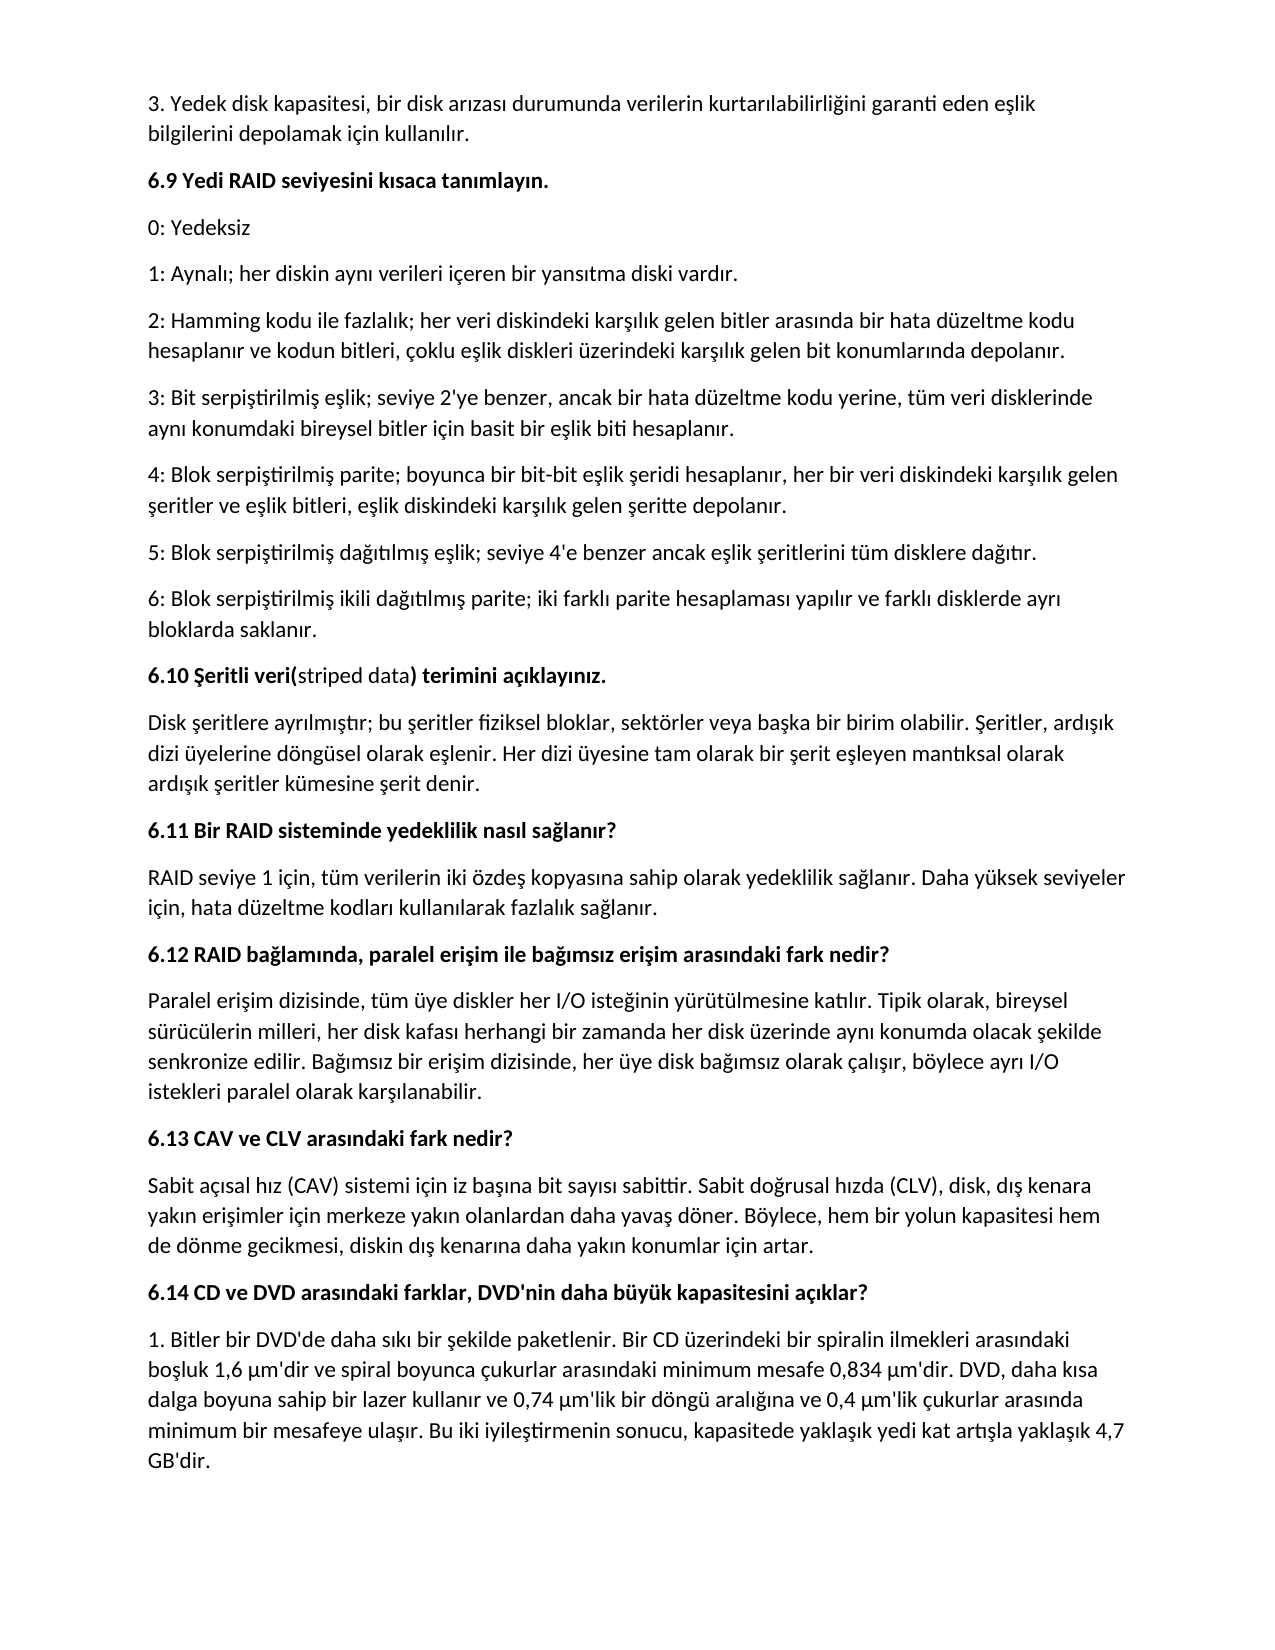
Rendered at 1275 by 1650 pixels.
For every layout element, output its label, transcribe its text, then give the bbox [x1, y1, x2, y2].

text 6.13 CAV ve CLV arasındaki fark nedir? [148, 1124, 1127, 1152]
text 0: Yedeksiz [148, 213, 1127, 241]
text 5: Blok serpiştirilmiş dağıtılmış eşlik; seviye 4'e benzer ancak eşlik şeritlerini tüm disklere dağıtır. [148, 538, 1127, 566]
text 6.9 Yedi RAID seviyesini kısaca tanımlayın. [148, 166, 1127, 194]
text 1. Bitler bir DVD'de daha sıkı bir şekilde paketlenir. Bir CD üzerindeki bir spiralin ilmekleri arasındaki boşluk 1,6 µm'dir ve spiral boyunca çukurlar arasındaki minimum mesafe 0,834 µm'dir. DVD, daha kısa dalga boyuna sahip bir lazer kullanır ve 0,74 µm'lik bir döngü aralığına ve 0,4 µm'lik çukurlar arasında minimum bir mesafeye ulaşır. Bu iki iyileştirmenin sonucu, kapasitede yaklaşık yedi kat artışla yaklaşık 4,7 GB'dir. [148, 1325, 1127, 1474]
text Sabit açısal hız (CAV) sistemi için iz başına bit sayısı sabittir. Sabit doğrusal hızda (CLV), disk, dış kenara yakın erişimler için merkeze yakın olanlardan daha yavaş döner. Böylece, hem bir yolun kapasitesi hem de dönme gecikmesi, diskin dış kenarına daha yakın konumlar için artar. [148, 1171, 1127, 1259]
text 4: Blok serpiştirilmiş parite; boyunca bir bit-bit eşlik şeridi hesaplanır, her bir veri diskindeki karşılık gelen şeritler ve eşlik bitleri, eşlik diskindeki karşılık gelen şeritte depolanır. [148, 461, 1127, 519]
text Disk şeritlere ayrılmıştır; bu şeritler fiziksel bloklar, sektörler veya başka bir birim olabilir. Şeritler, ardışık dizi üyelerine döngüsel olarak eşlenir. Her dizi üyesine tam olarak bir şerit eşleyen mantıksal olarak ardışık şeritler kümesine şerit denir. [148, 708, 1127, 797]
text RAID seviye 1 için, tüm verilerin iki özdeş kopyasına sahip olarak yedeklilik sağlanır. Daha yüksek seviyeler için, hata düzeltme kodları kullanılarak fazlalık sağlanır. [148, 863, 1127, 921]
text 6.12 RAID bağlamında, paralel erişim ile bağımsız erişim arasındaki fark nedir? [148, 940, 1127, 968]
text 6: Blok serpiştirilmiş ikili dağıtılmış parite; iki farklı parite hesaplaması yapılır ve farklı disklerde ayrı bloklarda saklanır. [148, 584, 1127, 643]
text Paralel erişim dizisinde, tüm üye diskler her I/O isteğinin yürütülmesine katılır. Tipik olarak, bireysel sürücülerin milleri, her disk kafası herhangi bir zamanda her disk üzerinde aynı konumda olacak şekilde senkronize edilir. Bağımsız bir erişim dizisinde, her üye disk bağımsız olarak çalışır, böylece ayrı I/O istekleri paralel olarak karşılanabilir. [148, 987, 1127, 1105]
text 6.10 Şeritli veri(striped data) terimini açıklayınız. [148, 662, 1127, 689]
text 6.14 CD ve DVD arasındaki farklar, DVD'nin daha büyük kapasitesini açıklar? [148, 1278, 1127, 1306]
text 3: Bit serpiştirilmiş eşlik; seviye 2'ye benzer, ancak bir hata düzeltme kodu yerine, tüm veri disklerinde aynı konumdaki bireysel bitler için basit bir eşlik biti hesaplanır. [148, 383, 1127, 442]
text 1: Aynalı; her diskin aynı verileri içeren bir yansıtma diski vardır. [148, 259, 1127, 287]
text 6.11 Bir RAID sisteminde yedeklilik nasıl sağlanır? [148, 816, 1127, 844]
text 3. Yedek disk kapasitesi, bir disk arızası durumunda verilerin kurtarılabilirliğini garanti eden eşlik bilgilerini depolamak için kullanılır. [148, 89, 1127, 147]
text 2: Hamming kodu ile fazlalık; her veri diskindeki karşılık gelen bitler arasında bir hata düzeltme kodu hesaplanır ve kodun bitleri, çoklu eşlik diskleri üzerindeki karşılık gelen bit konumlarında depolanır. [148, 306, 1127, 364]
